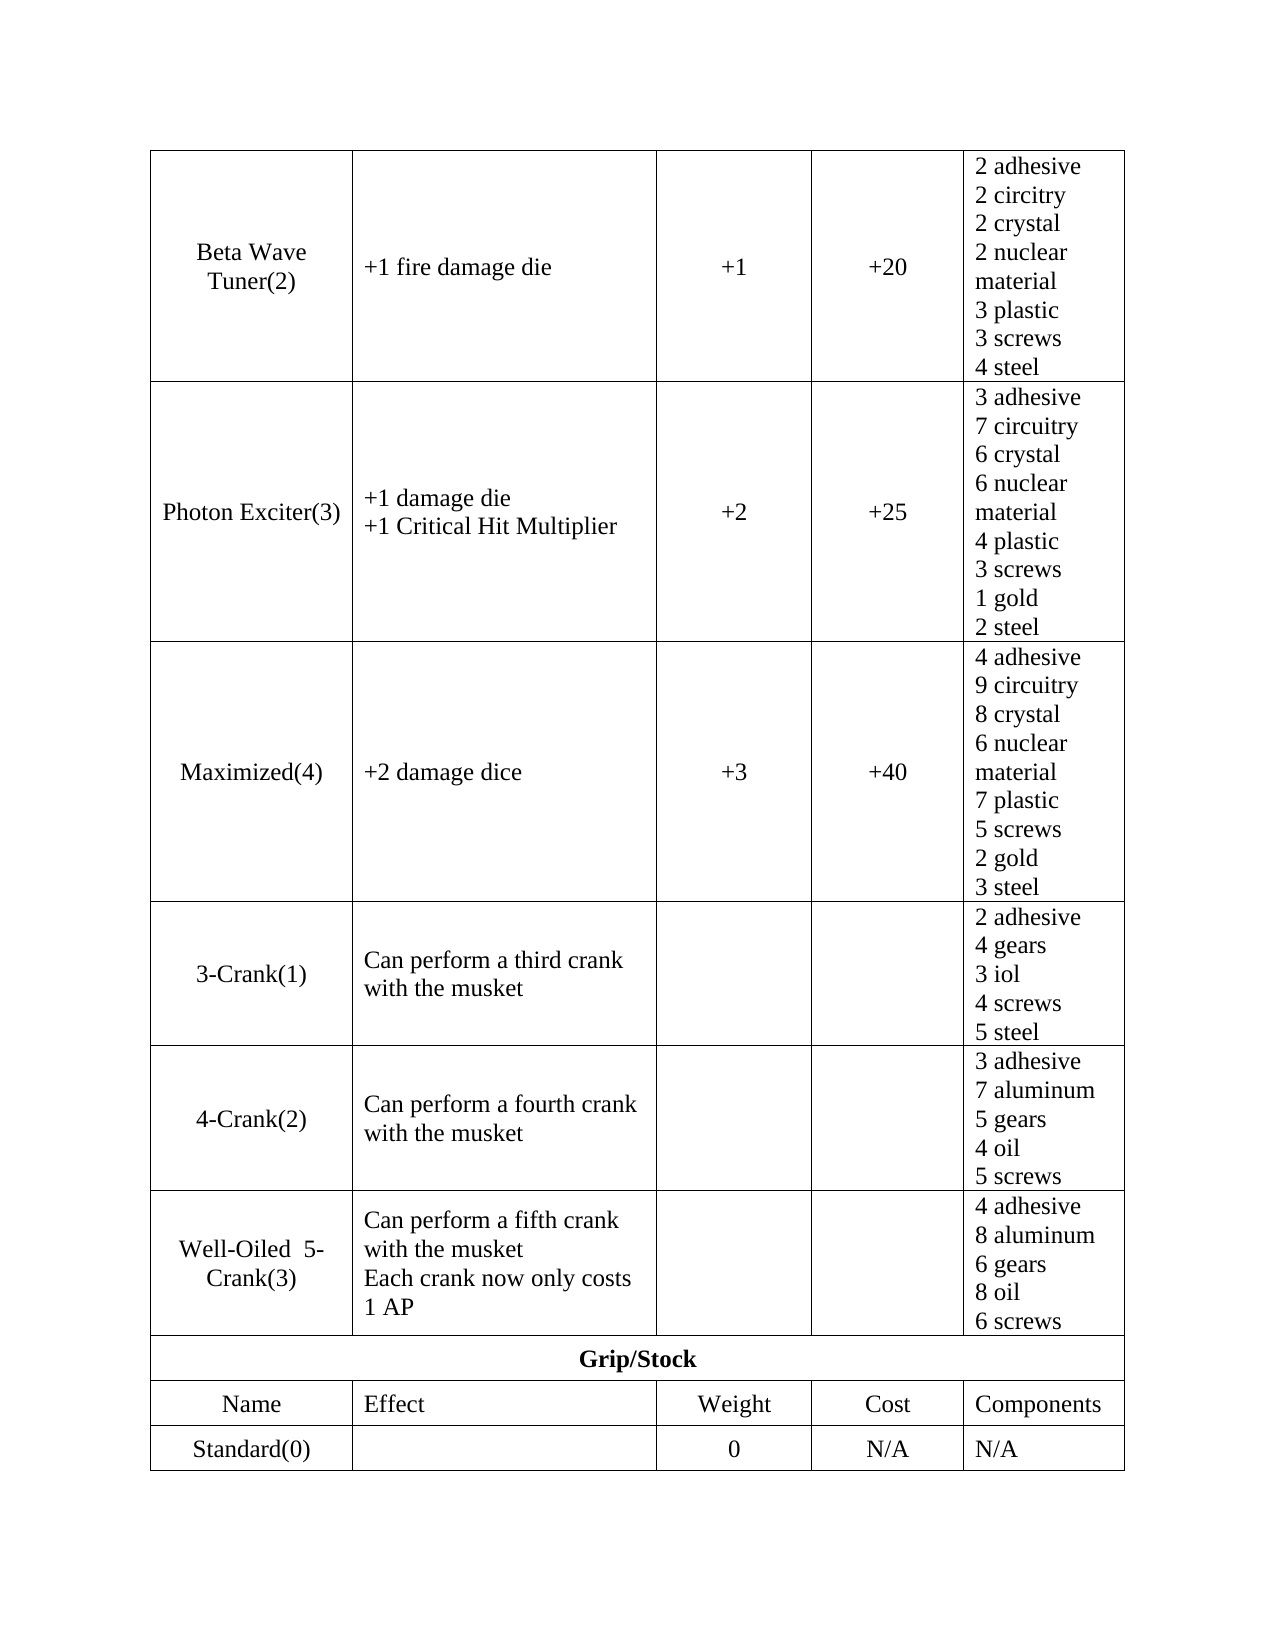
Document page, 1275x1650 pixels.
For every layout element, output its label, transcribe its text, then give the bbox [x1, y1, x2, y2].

table_cell [812, 1046, 963, 1190]
table_cell Can perform a fourth crank with the musket [353, 1046, 656, 1190]
table_cell 3-Crank(1) [151, 902, 352, 1045]
table_cell [353, 1426, 656, 1470]
table_cell [812, 1191, 963, 1335]
table_cell 0 [657, 1426, 811, 1470]
table_cell +40 [812, 642, 963, 901]
table_cell [657, 1046, 811, 1190]
table_cell 3 adhesive 7 aluminum 5 gears 4 oil 5 screws [964, 1046, 1124, 1190]
table_cell +1 fire damage die [353, 151, 656, 381]
table_cell Well-Oiled 5-Crank(3) [151, 1191, 352, 1335]
table_cell +20 [812, 151, 963, 381]
table_cell [657, 902, 811, 1045]
table_cell Components [964, 1381, 1124, 1425]
table_cell +1 damage die +1 Critical Hit Multiplier [353, 382, 656, 641]
table_cell Effect [353, 1381, 656, 1425]
table_cell Photon Exciter(3) [151, 382, 352, 641]
table_cell 3 adhesive 7 circuitry 6 crystal 6 nuclear material 4 plastic 3 screws 1 gold 2 steel [964, 382, 1124, 641]
table_cell Can perform a fifth crank with the musket Each crank now only costs 1 AP [353, 1191, 656, 1335]
table_cell Maximized(4) [151, 642, 352, 901]
table_cell +25 [812, 382, 963, 641]
table_cell Weight [657, 1381, 811, 1425]
table_cell 2 adhesive 4 gears 3 iol 4 screws 5 steel [964, 902, 1124, 1045]
table_cell Name [151, 1381, 352, 1425]
table_cell 2 adhesive 2 circitry 2 crystal 2 nuclear material 3 plastic 3 screws 4 steel [964, 151, 1124, 381]
table_cell N/A [812, 1426, 963, 1470]
table_cell [812, 902, 963, 1045]
table_cell 4-Crank(2) [151, 1046, 352, 1190]
table_cell N/A [964, 1426, 1124, 1470]
table_cell 4 adhesive 9 circuitry 8 crystal 6 nuclear material 7 plastic 5 screws 2 gold 3 steel [964, 642, 1124, 901]
table_cell Beta Wave Tuner(2) [151, 151, 352, 381]
table_cell +3 [657, 642, 811, 901]
table_cell +2 [657, 382, 811, 641]
table_cell +2 damage dice [353, 642, 656, 901]
table_cell Can perform a third crank with the musket [353, 902, 656, 1045]
table_cell Standard(0) [151, 1426, 352, 1470]
table_cell Grip/Stock [151, 1336, 1124, 1380]
table_cell 4 adhesive 8 aluminum 6 gears 8 oil 6 screws [964, 1191, 1124, 1335]
table_cell +1 [657, 151, 811, 381]
table_cell [657, 1191, 811, 1335]
table_cell Cost [812, 1381, 963, 1425]
